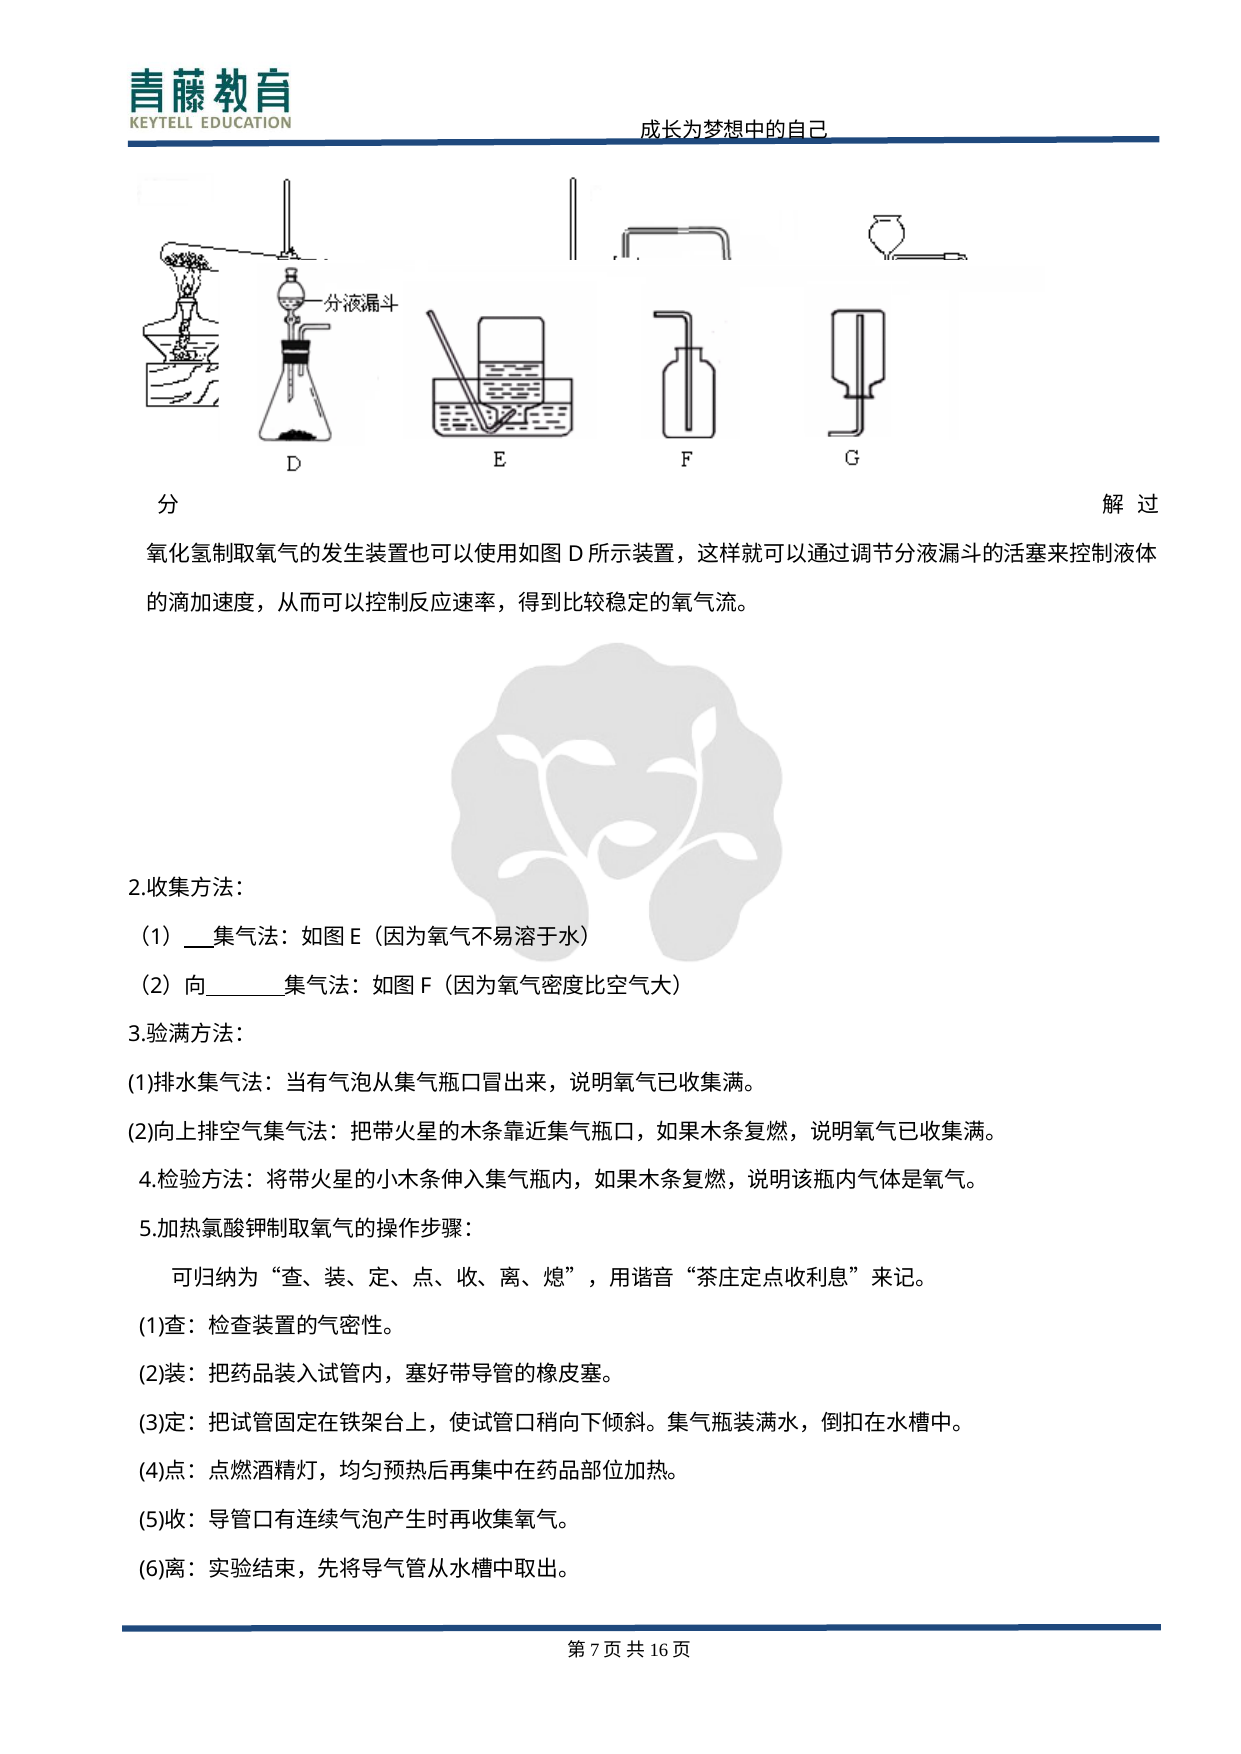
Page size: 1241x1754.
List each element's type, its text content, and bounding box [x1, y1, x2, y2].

text 4.检验方法：将带火星的小木条伸入集气瓶内，如果木条复燃，说明该瓶内气体是氧气。 5.加热氯酸钾制取氧气的操作步骤： [117, 1162, 1159, 1243]
picture [113, 51, 303, 134]
picture [137, 173, 1088, 489]
text (4)点：点燃酒精灯，均匀预热后再集中在药品部位加热。 (5)收：导管口有连续气泡产生时再收集氧气。 [117, 1453, 1159, 1534]
text 分解过氧化氢制取氧气的发生装置也可以使用如图D所示装置，这样就可以通过调节分液漏斗的活塞来控制液体的滴加速度，从而可以控制反应速率，得到比较稳定的氧气流。 [146, 487, 1159, 617]
text (6)离：实验结束，先将导气管从水槽中取出。 [117, 1550, 1159, 1583]
text 可归纳为“查、装、定、点、收、离、熄”，用谐音“茶庄定点收利息”来记。 (1)查：检查装置的气密性。 [117, 1259, 1159, 1340]
text 2.收集方法： （1） 集气法：如图E（因为氧气不易溶于水） （2）向 集气法：如图F（因为氧气密度比空气大） 3.验满方法： (1)排水集气法：当有气泡从集气瓶口冒出来，说明氧气已收集满。 (2)向上排空气集气法：把带火星的木条靠近集气瓶口，如果木条复燃，说明氧气已收集满。 [128, 870, 1159, 1146]
text (2)装：把药品装入试管内，塞好带导管的橡皮塞。 (3)定：把试管固定在铁架台上，使试管口稍向下倾斜。集气瓶装满水，倒扣在水槽中。 [117, 1356, 1159, 1437]
